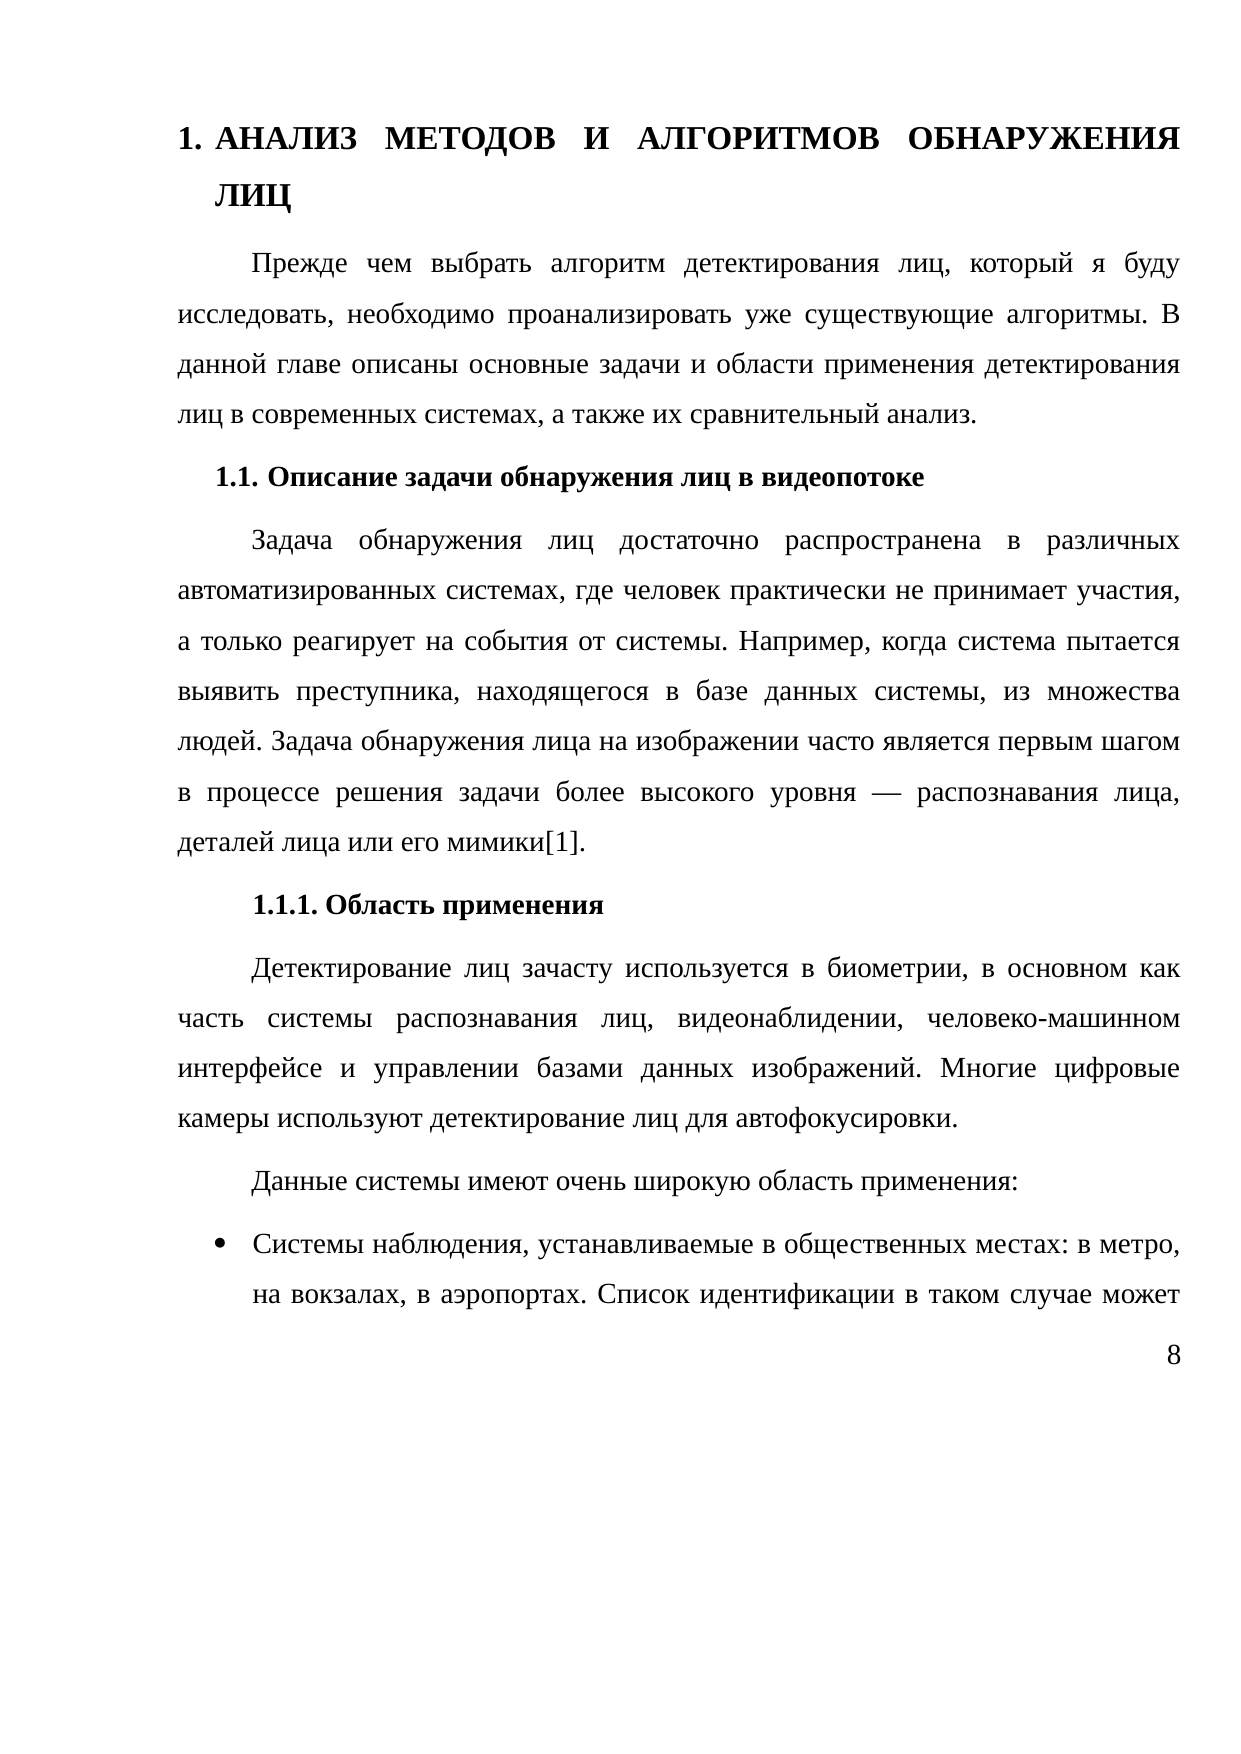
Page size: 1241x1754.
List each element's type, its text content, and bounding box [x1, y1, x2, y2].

text Детектирование лиц зачасту используется в биометрии, в основном как часть системы распознавания лиц, видеонаблидении, человеко-машинном интерфейсе и управлении базами данных изображений. Многие цифровые камеры используют детектирование лиц для автофокусировки. [177, 950, 1181, 1134]
text Данные системы имеют очень широкую область применения: [177, 1163, 1181, 1197]
subtitle Область применения [252, 887, 1181, 920]
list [215, 1226, 1181, 1310]
text Прежде чем выбрать алгоритм детектирования лиц, который я буду исследовать, необходимо проанализировать уже существующие алгоритмы. В данной главе описаны основные задачи и области применения детектирования лиц в современных системах, а также их сравнительный анализ. [177, 246, 1181, 430]
subtitle АНАЛИЗ МЕТОДОВ И АЛГОРИТМОВ ОБНАРУЖЕНИЯ ЛИЦ [177, 118, 1181, 214]
subtitle Описание задачи обнаружения лиц в видеопотоке [215, 459, 1181, 493]
text Задача обнаружения лиц достаточно распространена в различных автоматизированных системах, где человек практически не принимает участия, а только реагирует на события от системы. Например, когда система пытается выявить преступника, находящегося в базе данных системы, из множества людей. Задача обнаружения лица на изображении часто является первым шагом в процессе решения задачи более высокого уровня — распознавания лица, деталей лица или его мимики[1]. [177, 522, 1181, 858]
